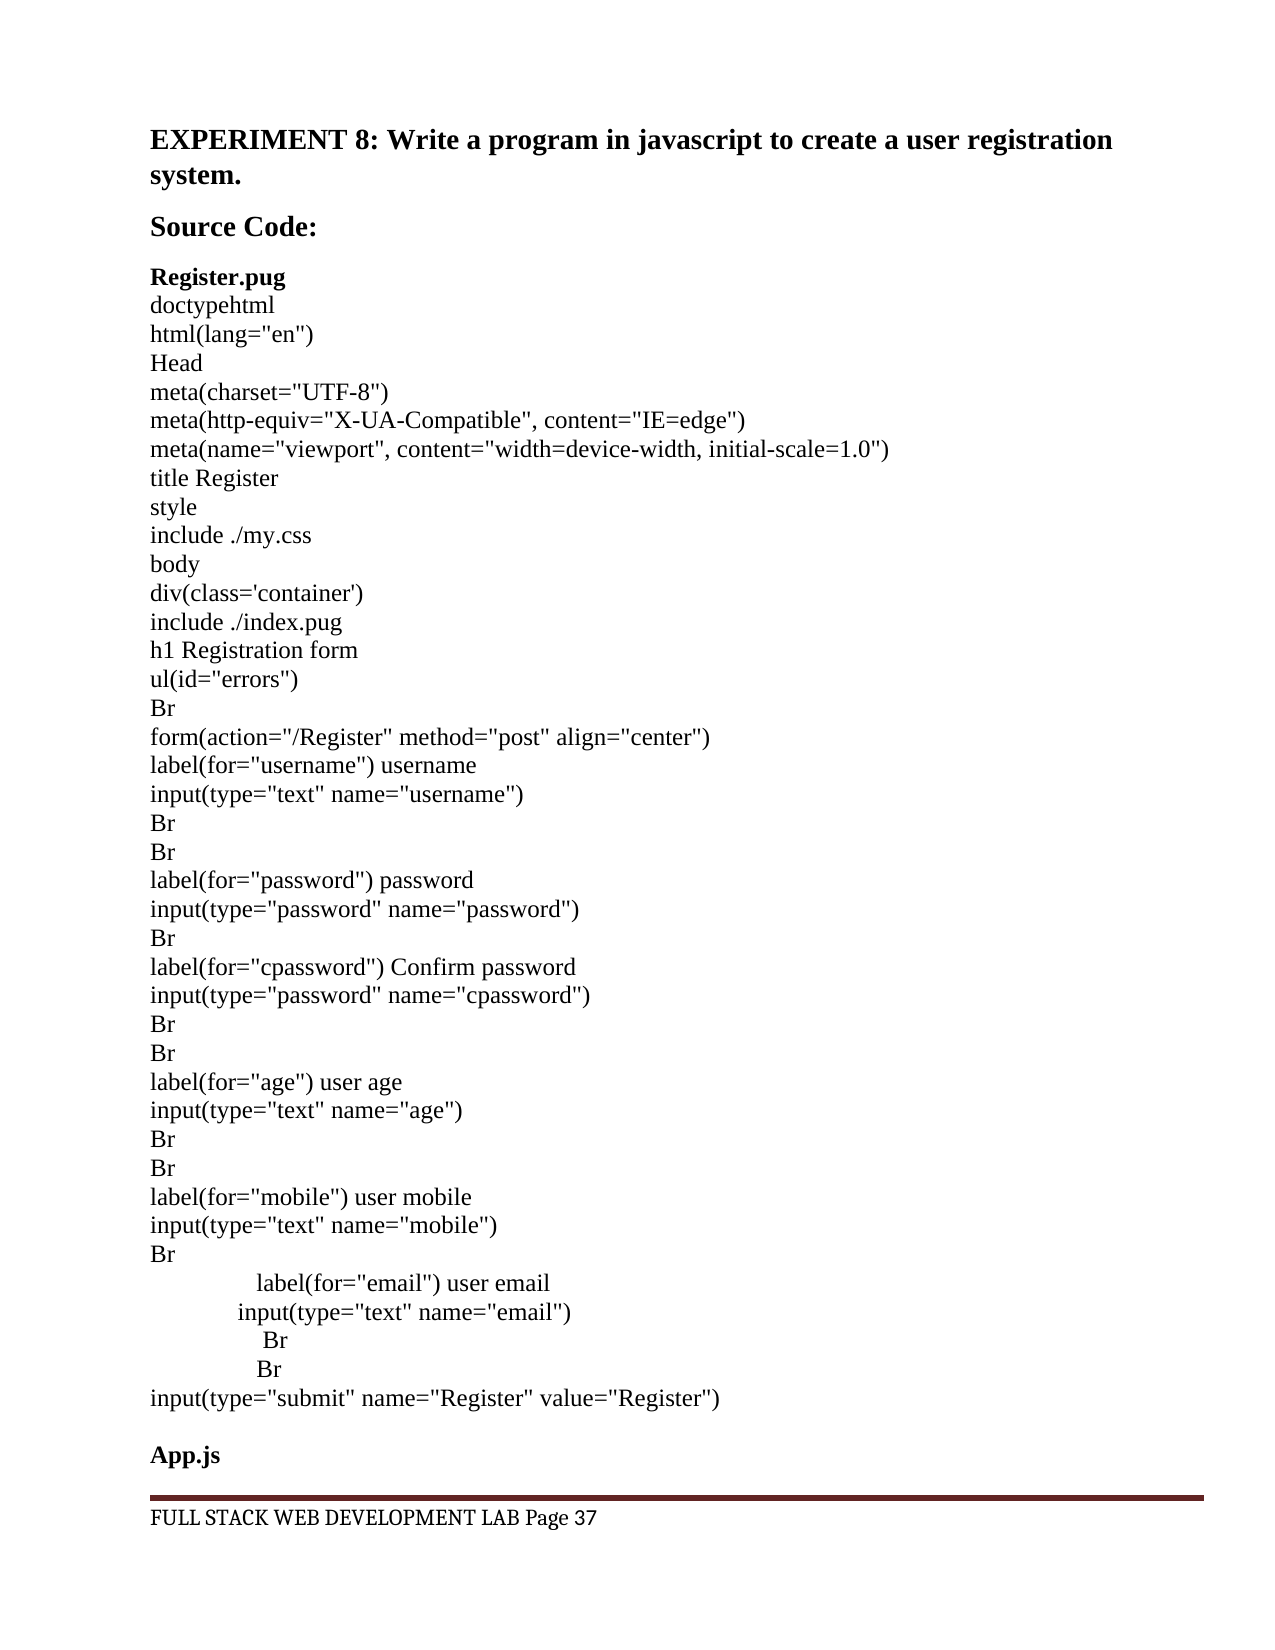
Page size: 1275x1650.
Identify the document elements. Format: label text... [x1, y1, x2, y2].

text Br [150, 1124, 1204, 1153]
text html(lang="en") [150, 319, 1204, 348]
text Br [150, 1153, 1204, 1182]
text Br [150, 1239, 1204, 1268]
text Br [150, 1354, 1204, 1383]
text Register.pug [150, 262, 1204, 291]
text title Register [150, 463, 1204, 492]
text ul(id="errors") [150, 664, 1204, 693]
text label(for="email") user email [150, 1268, 1204, 1297]
text App.js [150, 1441, 1204, 1469]
text h1 Registration form [150, 636, 1204, 664]
text input(type="password" name="password") [150, 894, 1204, 923]
text Br [150, 1326, 1204, 1354]
text meta(charset="UTF-8") [150, 377, 1204, 406]
text label(for="mobile") user mobile [150, 1182, 1204, 1211]
text input(type="text" name="username") [150, 779, 1204, 808]
text body [150, 549, 1204, 578]
text Br [150, 923, 1204, 952]
text meta(name="viewport", content="width=device-width, initial-scale=1.0") [150, 434, 1204, 463]
text label(for="cpassword") Confirm password [150, 952, 1204, 981]
text Br [150, 837, 1204, 866]
text input(type="password" name="cpassword") [150, 981, 1204, 1009]
text Br [150, 693, 1204, 722]
text Br [150, 1009, 1204, 1038]
text input(type="text" name="mobile") [150, 1211, 1204, 1239]
text Head [150, 348, 1204, 377]
text input(type="text" name="age") [150, 1096, 1204, 1124]
text form(action="/Register" method="post" align="center") [150, 722, 1204, 751]
text label(for="username") username [150, 751, 1204, 779]
text Br [150, 1038, 1204, 1067]
text input(type="text" name="email") [150, 1297, 1204, 1326]
text style [150, 492, 1204, 521]
text meta(http-equiv="X-UA-Compatible", content="IE=edge") [150, 406, 1204, 434]
text Br [150, 808, 1204, 837]
text label(for="age") user age [150, 1067, 1204, 1096]
text include ./my.css [150, 521, 1204, 549]
text Source Code: [150, 209, 1204, 243]
text input(type="submit" name="Register" value="Register") [150, 1383, 1204, 1412]
text EXPERIMENT 8: Write a program in javascript to create a user registration system. [150, 122, 1204, 191]
text include ./index.pug [150, 607, 1204, 636]
text div(class='container') [150, 578, 1204, 607]
text label(for="password") password [150, 866, 1204, 894]
text doctypehtml [150, 291, 1204, 319]
